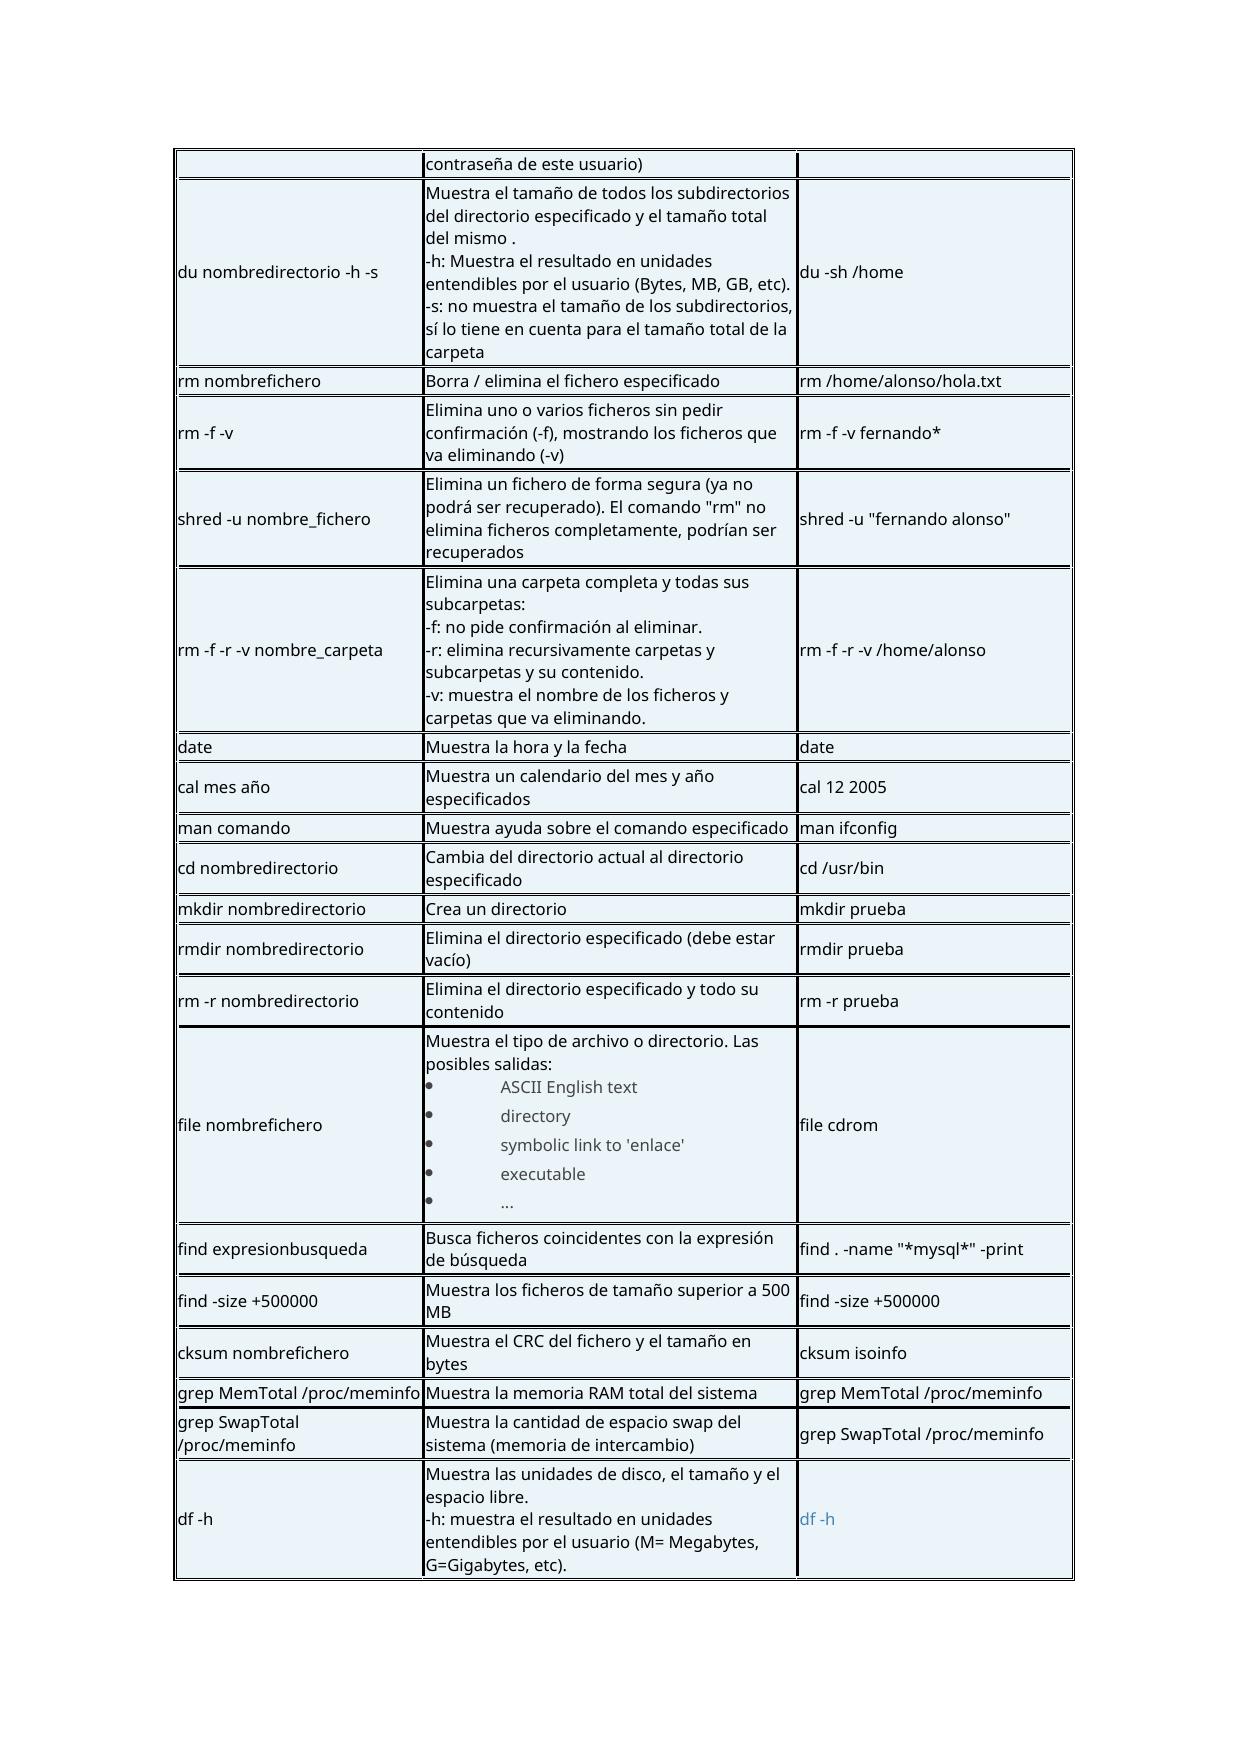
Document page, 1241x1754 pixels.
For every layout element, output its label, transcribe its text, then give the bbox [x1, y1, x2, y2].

table_cell cd nombredirectorio [175, 841, 423, 892]
table_cell Muestra el tipo de archivo o directorio. Las posibles salidas: ASCII English text directory symbolic link to 'enlace' executable ... [425, 1028, 796, 1222]
table_cell grep MemTotal /proc/meminfo [797, 1377, 1073, 1406]
table_cell Elimina uno o varios ficheros sin pedir confirmación (-f), mostrando los ficheros que va eliminando (-v) [425, 397, 796, 468]
table_cell Muestra la hora y la fecha [425, 734, 796, 760]
table_cell shred -u "fernando alonso" [799, 468, 1072, 565]
table_cell rmdir prueba [799, 921, 1072, 973]
table_cell Muestra la cantidad de espacio swap del sistema (memoria de intercambio) [425, 1409, 796, 1458]
table_cell file nombrefichero [177, 1025, 422, 1222]
table_cell Busca ficheros coincidentes con la expresión de búsqueda [425, 1225, 796, 1273]
table_cell du -sh /home [797, 177, 1073, 365]
table_cell Cambia del directorio actual al directorio especificado [425, 844, 796, 892]
table_cell grep SwapTotal /proc/meminfo [177, 1406, 422, 1458]
table_cell Muestra el tamaño de todos los subdirectorios del directorio especificado y el tamaño total del mismo . -h: Muestra el resultado en unidades entendibles por el usuario (Bytes, MB, GB, etc). -s: no muestra el tamaño de los subdirectorios, sí lo tiene en cuenta para el tamaño total de la carpeta [425, 180, 796, 365]
table_cell cd /usr/bin [797, 841, 1073, 892]
table_cell file cdrom [799, 1025, 1072, 1222]
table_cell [797, 151, 1072, 177]
table_cell date [797, 731, 1073, 760]
table_cell rm -f -v [175, 394, 423, 468]
table_cell Crea un directorio [425, 896, 796, 921]
table_cell rm -r nombredirectorio [177, 973, 422, 1025]
table_cell cal mes año [175, 760, 423, 812]
table_cell man comando [175, 812, 423, 841]
table_cell df -h [175, 1458, 423, 1578]
table_cell shred -u nombre_fichero [177, 468, 422, 565]
table_cell man ifconfig [797, 812, 1073, 841]
table_cell rmdir nombredirectorio [177, 921, 422, 973]
table_cell Elimina un fichero de forma segura (ya no podrá ser recuperado). El comando "rm" no elimina ficheros completamente, podrían ser recuperados [425, 472, 796, 565]
table_cell cal 12 2005 [797, 760, 1073, 812]
table_cell rm nombrefichero [175, 365, 423, 394]
table_cell mkdir nombredirectorio [177, 893, 422, 921]
table_cell date [175, 731, 423, 760]
table_cell find . -name "*mysql*" -print [797, 1222, 1073, 1273]
table_cell rm -f -v fernando* [797, 394, 1073, 468]
table_cell Muestra un calendario del mes y año especificados [425, 763, 796, 812]
table_cell rm -f -r -v /home/alonso [799, 565, 1072, 731]
table_cell Muestra los ficheros de tamaño superior a 500 MB [425, 1277, 796, 1325]
table_cell df -h [797, 1458, 1073, 1578]
table_cell find expresionbusqueda [175, 1222, 423, 1273]
table_cell Borra / elimina el fichero especificado [425, 368, 796, 394]
table_cell du nombredirectorio -h -s [175, 177, 423, 365]
table_cell find -size +500000 [177, 1273, 422, 1325]
table_cell rm -r prueba [799, 973, 1072, 1025]
table_cell Muestra la memoria RAM total del sistema [425, 1380, 796, 1406]
table_cell Muestra el CRC del fichero y el tamaño en bytes [425, 1329, 796, 1377]
table_cell Elimina el directorio especificado (debe estar vacío) [425, 925, 796, 973]
table_cell find -size +500000 [799, 1273, 1072, 1325]
table_cell Muestra ayuda sobre el comando especificado [425, 815, 796, 841]
table_cell grep SwapTotal /proc/meminfo [799, 1406, 1072, 1458]
table_cell cksum nombrefichero [177, 1325, 422, 1377]
table_cell Elimina el directorio especificado y todo su contenido [425, 977, 796, 1025]
table_cell mkdir prueba [799, 893, 1072, 921]
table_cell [175, 149, 423, 177]
table_cell rm /home/alonso/hola.txt [797, 365, 1073, 394]
table_cell cksum isoinfo [799, 1325, 1072, 1377]
table_cell Muestra las unidades de disco, el tamaño y el espacio libre. -h: muestra el resultado en unidades entendibles por el usuario (M= Megabytes, G=Gigabytes, etc). [423, 1461, 797, 1578]
table_cell grep MemTotal /proc/meminfo [175, 1377, 423, 1406]
table_cell Elimina una carpeta completa y todas sus subcarpetas: -f: no pide confirmación al eliminar. -r: elimina recursivamente carpetas y subcarpetas y su contenido. -v: muestra el nombre de los ficheros y carpetas que va eliminando. [425, 569, 796, 731]
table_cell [423, 149, 797, 177]
table_cell rm -f -r -v nombre_carpeta [177, 565, 422, 731]
